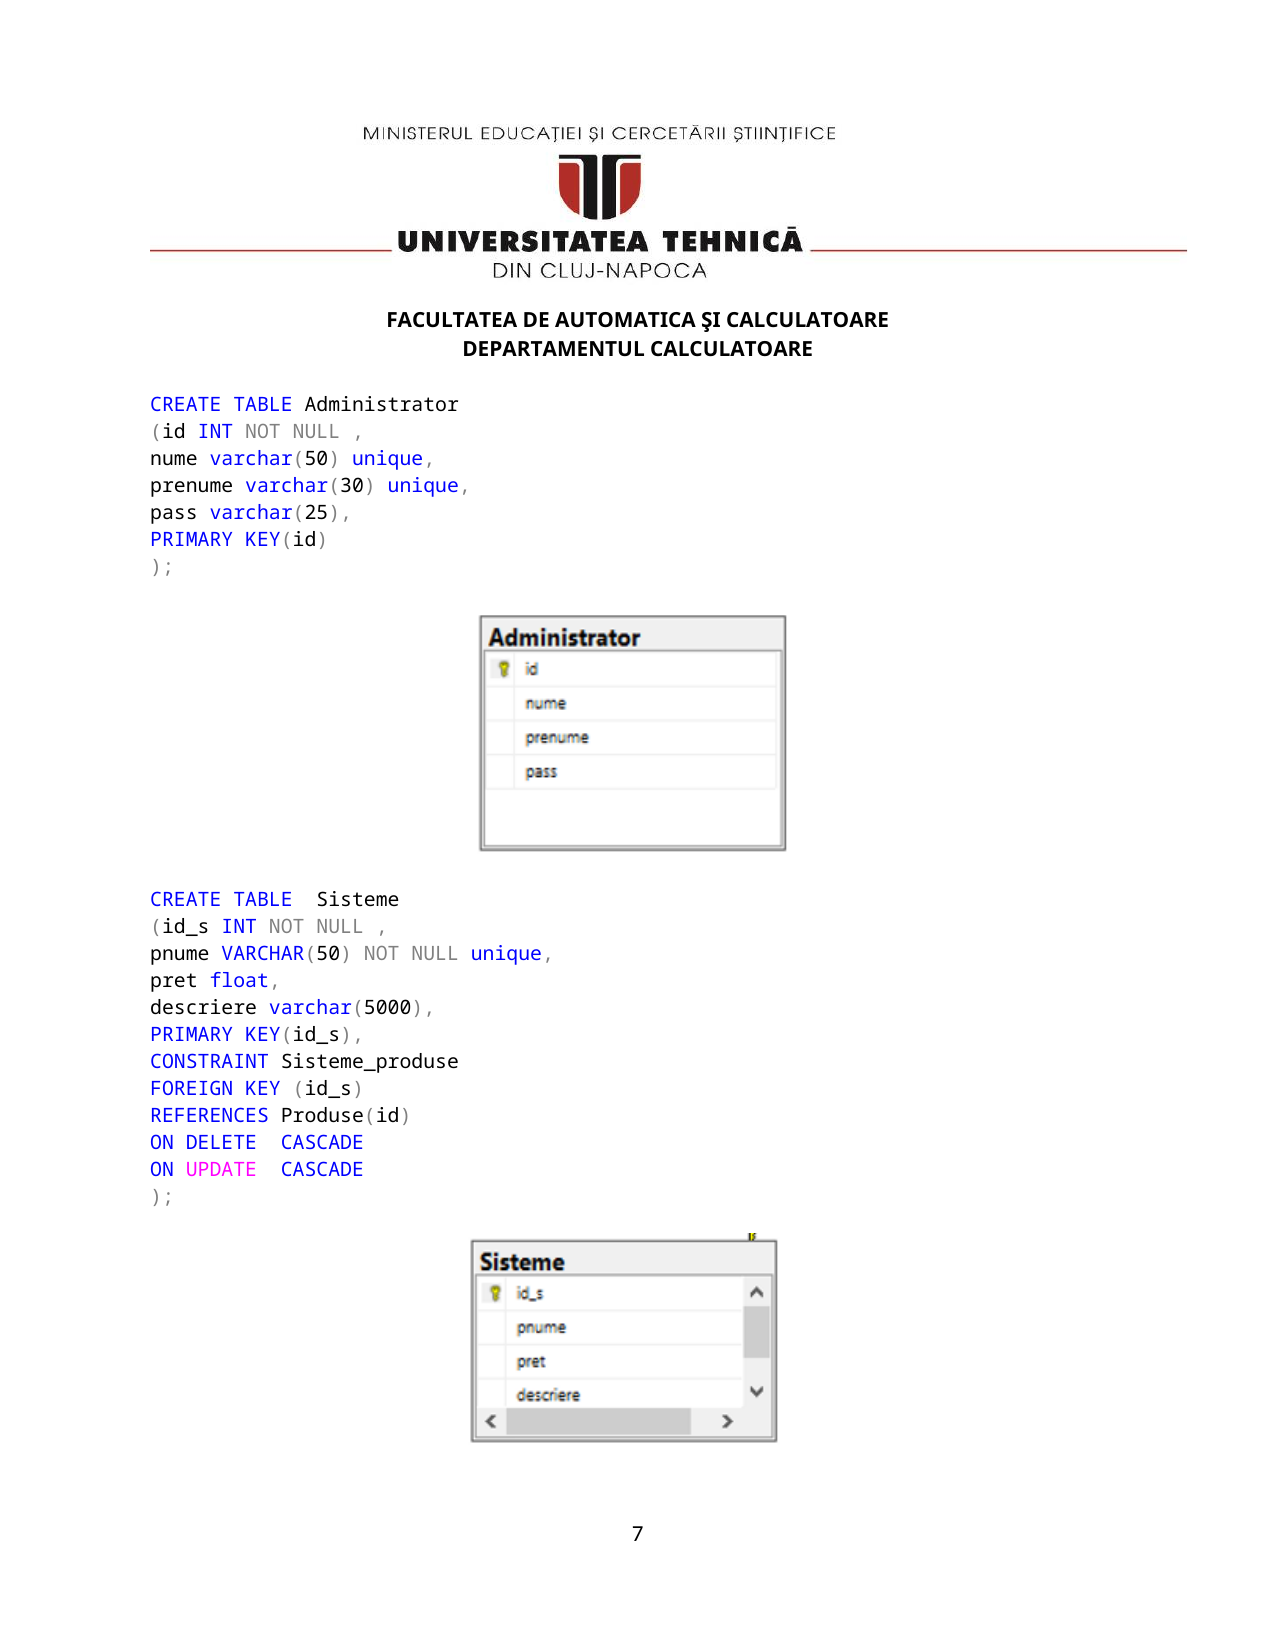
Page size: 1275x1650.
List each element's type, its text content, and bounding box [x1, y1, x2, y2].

text prenume varchar(30) unique, [150, 471, 1125, 498]
text pass varchar(25), [150, 498, 1125, 525]
picture [463, 1233, 812, 1449]
text ON DELETE CASCADE [150, 1128, 1125, 1155]
text ON UPDATE CASCADE [150, 1155, 1125, 1182]
text (id_s INT NOT NULL , [150, 912, 1125, 939]
text PRIMARY KEY(id_s), [150, 1020, 1125, 1047]
text PRIMARY KEY(id) [150, 525, 1125, 552]
text ); [150, 552, 1125, 579]
text CREATE TABLE Sisteme [150, 885, 1125, 912]
text FOREIGN KEY (id_s) [150, 1074, 1125, 1101]
text CREATE TABLE Administrator [150, 390, 1125, 417]
text descriere varchar(5000), [150, 993, 1125, 1020]
picture [150, 75, 1188, 292]
text pnume VARCHAR(50) NOT NULL unique, [150, 939, 1125, 966]
text pret float, [150, 966, 1125, 993]
picture [476, 603, 799, 861]
text (id INT NOT NULL , [150, 417, 1125, 444]
text nume varchar(50) unique, [150, 444, 1125, 471]
text REFERENCES Produse(id) [150, 1101, 1125, 1128]
text ); [150, 1182, 1125, 1209]
text CONSTRAINT Sisteme_produse [150, 1047, 1125, 1074]
